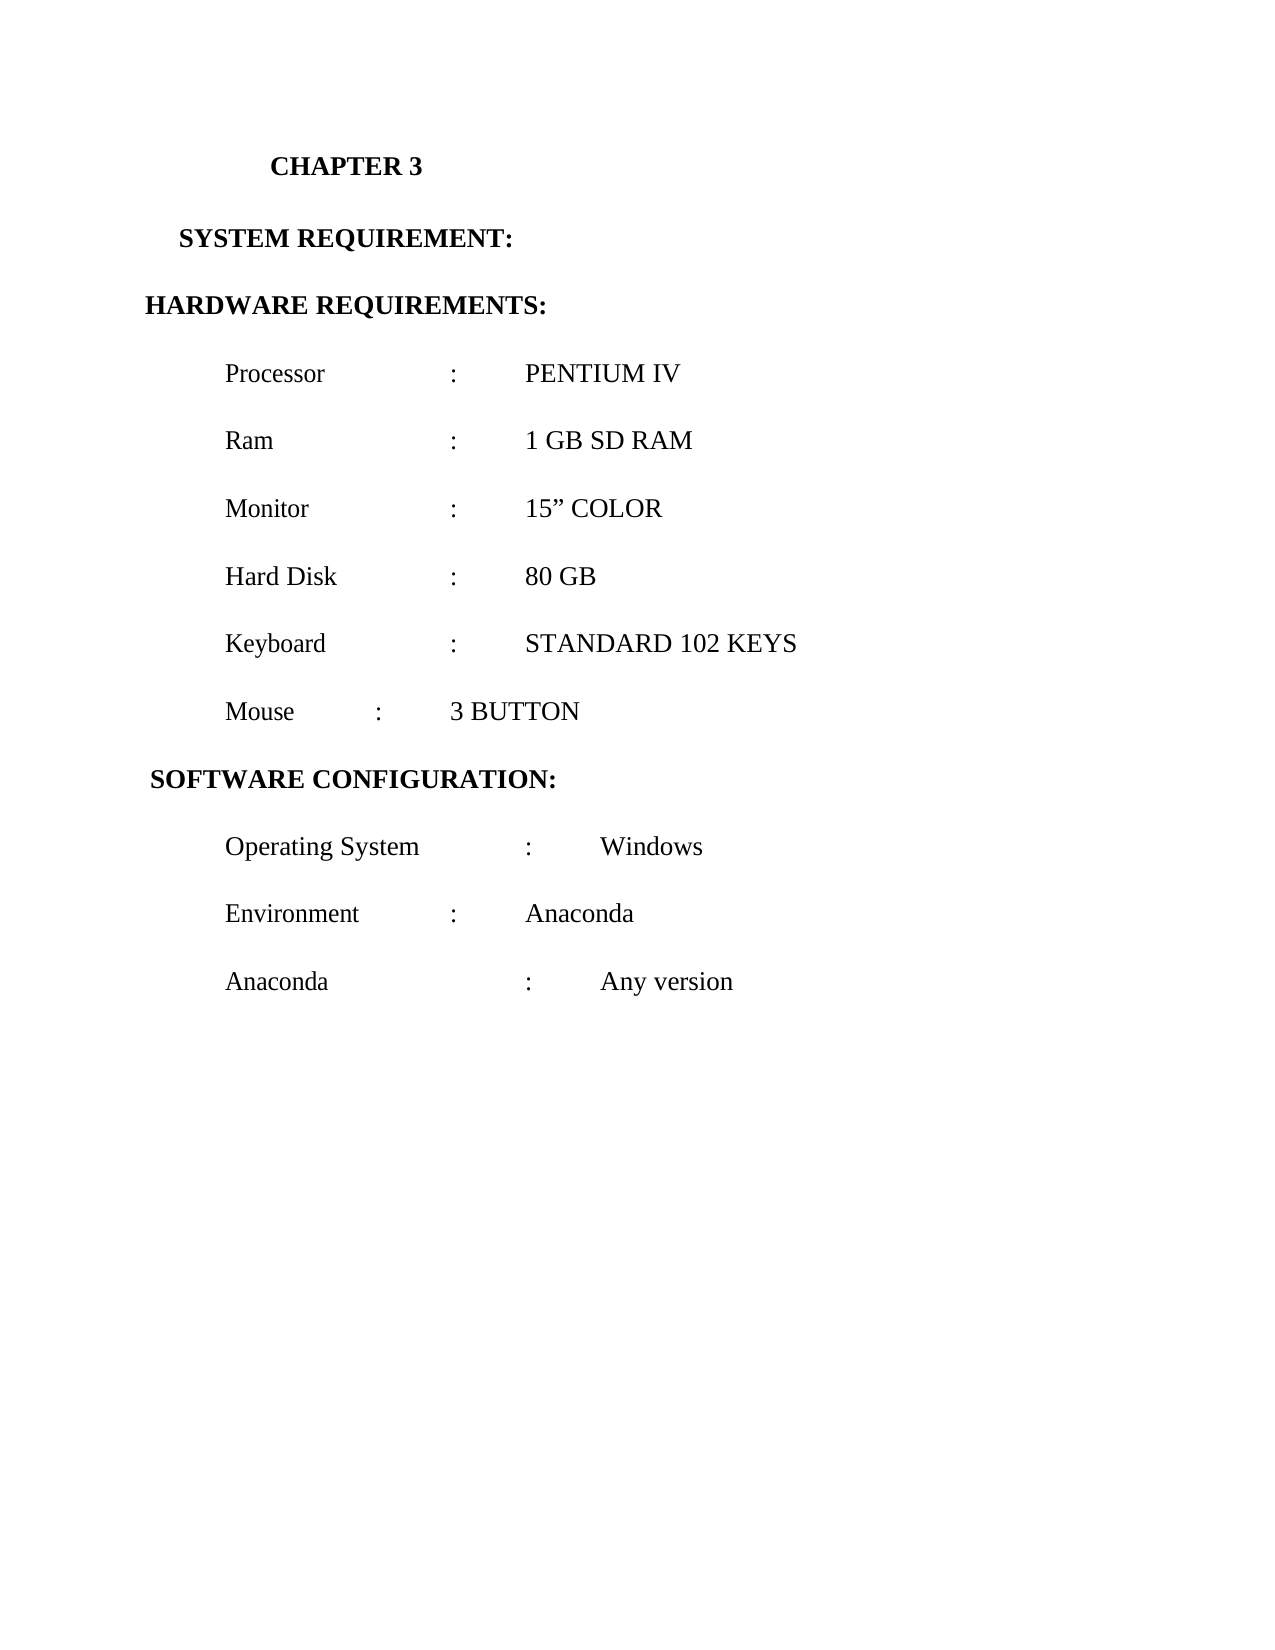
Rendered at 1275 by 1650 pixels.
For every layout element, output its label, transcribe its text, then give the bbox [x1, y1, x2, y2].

text Monitor : 15” COLOR [225, 492, 1096, 523]
text Keyboard : STANDARD 102 KEYS [225, 627, 1096, 658]
subtitle SYSTEM REQUIREMENT: HARDWARE REQUIREMENTS: [139, 222, 552, 320]
text Ram : 1 GB SD RAM [225, 424, 1096, 456]
text Processor : PENTIUM IV [225, 357, 1096, 388]
text Operating System : Windows Environment : Anaconda [225, 830, 704, 928]
subtitle CHAPTER 3 [139, 150, 552, 181]
text Mouse : 3 BUTTON [225, 694, 1096, 726]
text Anaconda : Any version [225, 965, 1096, 997]
text Hard Disk : 80 GB [225, 559, 1096, 591]
subtitle SOFTWARE CONFIGURATION: [150, 763, 1096, 794]
